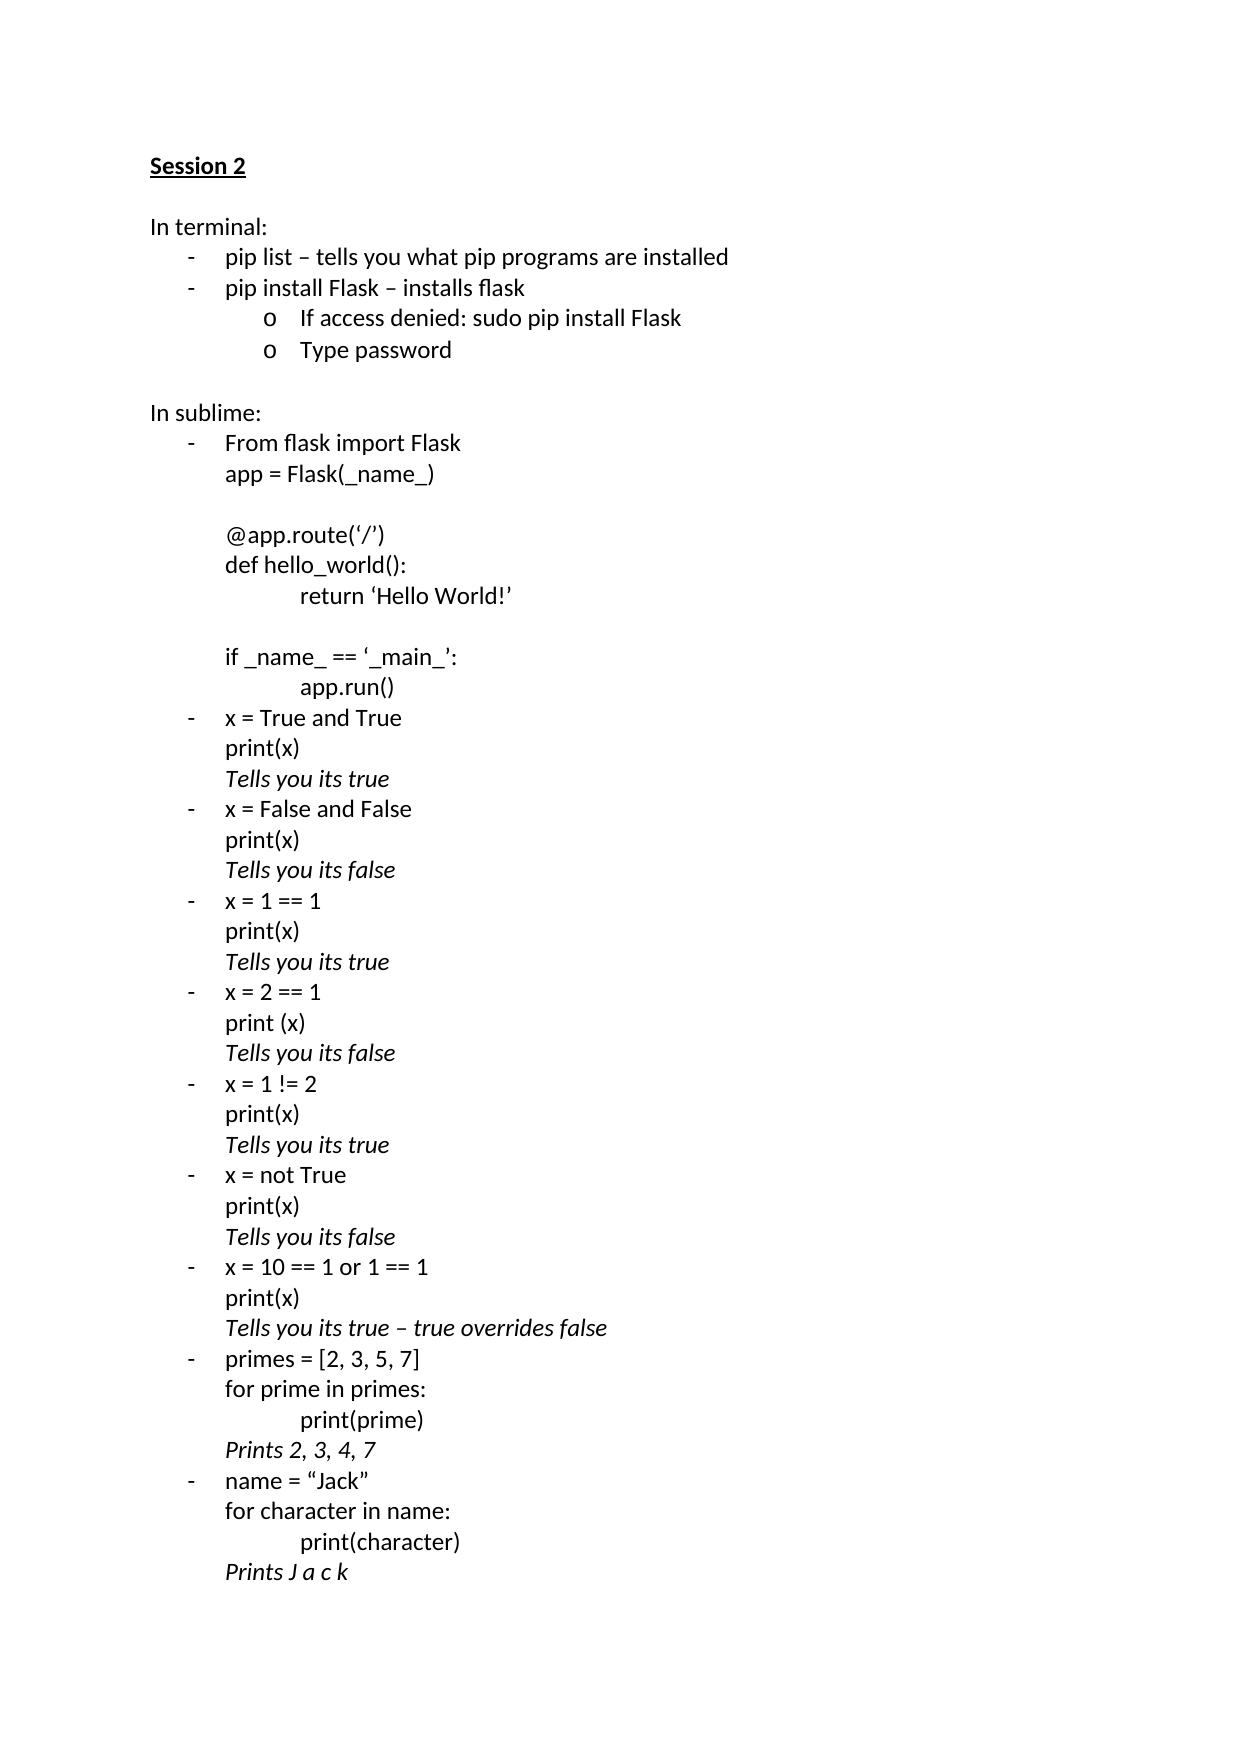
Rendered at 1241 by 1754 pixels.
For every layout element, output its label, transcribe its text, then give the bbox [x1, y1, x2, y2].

list print(character) [225, 1526, 1090, 1556]
list print (x) [225, 1007, 1090, 1038]
list x = 10 == 1 or 1 == 1 [187, 1251, 1090, 1282]
list Tells you its false [225, 854, 1090, 885]
list Type password [262, 334, 1090, 366]
list name = “Jack” [187, 1465, 1090, 1495]
text In terminal: [150, 211, 1090, 242]
list x = False and False [187, 793, 1090, 824]
list Tells you its false [225, 1038, 1090, 1068]
list If access denied: sudo pip install Flask [262, 303, 1090, 334]
list Tells you its false [225, 1221, 1090, 1251]
text if _name_ == ‘_main_’: [150, 641, 1090, 671]
list print(x) [225, 1190, 1090, 1221]
list x = 1 != 2 [187, 1068, 1090, 1099]
list x = True and True [187, 702, 1090, 732]
list From flask import Flask [187, 427, 1090, 458]
list print(x) [225, 824, 1090, 854]
list for prime in primes: [225, 1373, 1090, 1404]
list Tells you its true [225, 763, 1090, 793]
list print(x) [225, 916, 1090, 946]
list print(x) [225, 732, 1090, 763]
list Tells you its true [225, 1129, 1090, 1160]
list def hello_world(): [225, 549, 1090, 580]
list pip list – tells you what pip programs are installed [187, 242, 1090, 272]
list @app.route(‘/’) [225, 519, 1090, 549]
list print(x) [225, 1282, 1090, 1312]
text Session 2 [150, 150, 1090, 181]
list Prints J a c k [225, 1556, 1090, 1587]
list Prints 2, 3, 4, 7 [225, 1434, 1090, 1465]
list print(prime) [225, 1404, 1090, 1434]
list x = 2 == 1 [187, 977, 1090, 1007]
list primes = [2, 3, 5, 7] [187, 1343, 1090, 1373]
text app.run() [150, 671, 1090, 702]
list app = Flask(_name_) [225, 458, 1090, 488]
list pip install Flask – installs flask [187, 272, 1090, 303]
list return ‘Hello World!’ [225, 580, 1090, 610]
list x = 1 == 1 [187, 885, 1090, 916]
list Tells you its true – true overrides false [225, 1312, 1090, 1343]
list Tells you its true [225, 946, 1090, 977]
text In sublime: [150, 397, 1090, 427]
list print(x) [225, 1099, 1090, 1129]
list for character in name: [225, 1495, 1090, 1526]
list x = not True [187, 1160, 1090, 1190]
